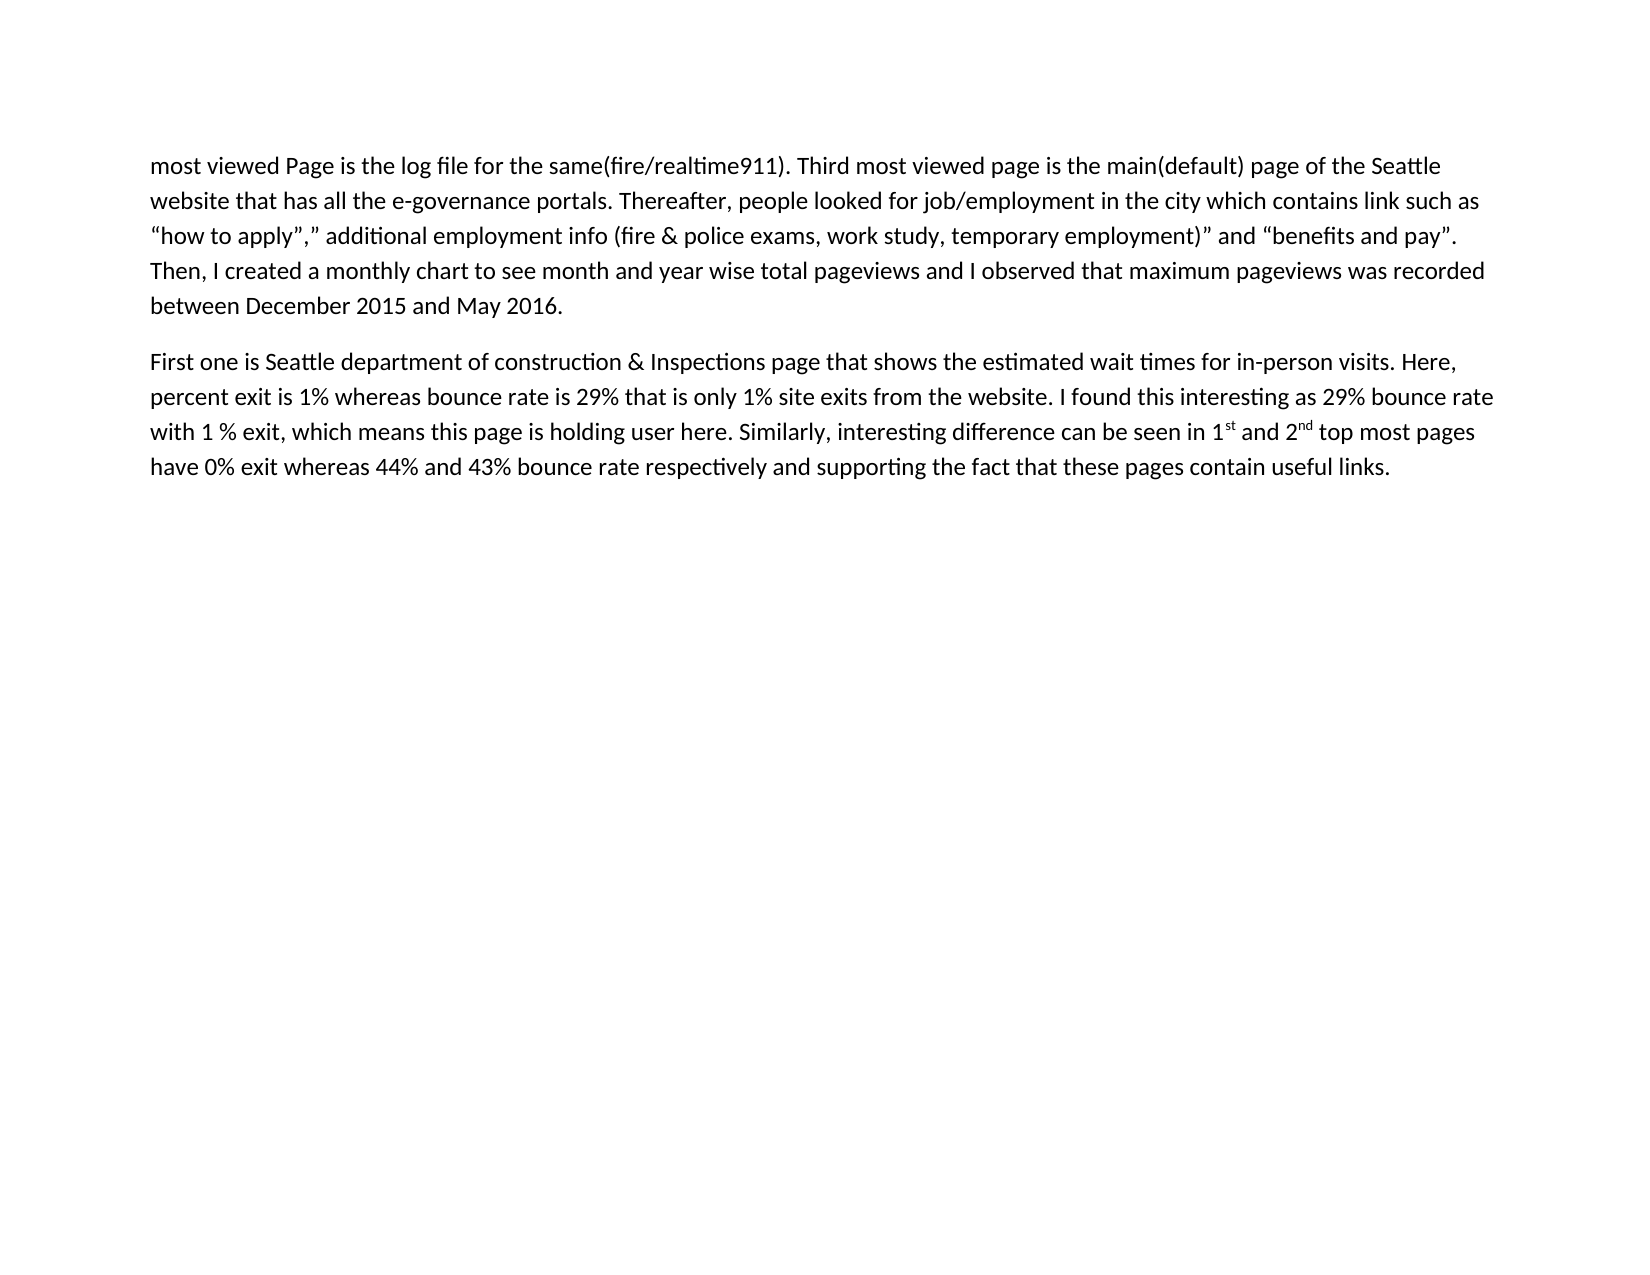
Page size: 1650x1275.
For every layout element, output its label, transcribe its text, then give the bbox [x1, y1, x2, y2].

text First one is Seattle department of construction & Inspections page that shows the estimated wait times for in-person visits. Here, percent exit is 1% whereas bounce rate is 29% that is only 1% site exits from the website. I found this interesting as 29% bounce rate with 1 % exit, which means this page is holding user here. Similarly, interesting difference can be seen in 1st and 2nd top most pages have 0% exit whereas 44% and 43% bounce rate respectively and supporting the fact that these pages contain useful links. [150, 346, 1500, 481]
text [150, 150, 1500, 321]
